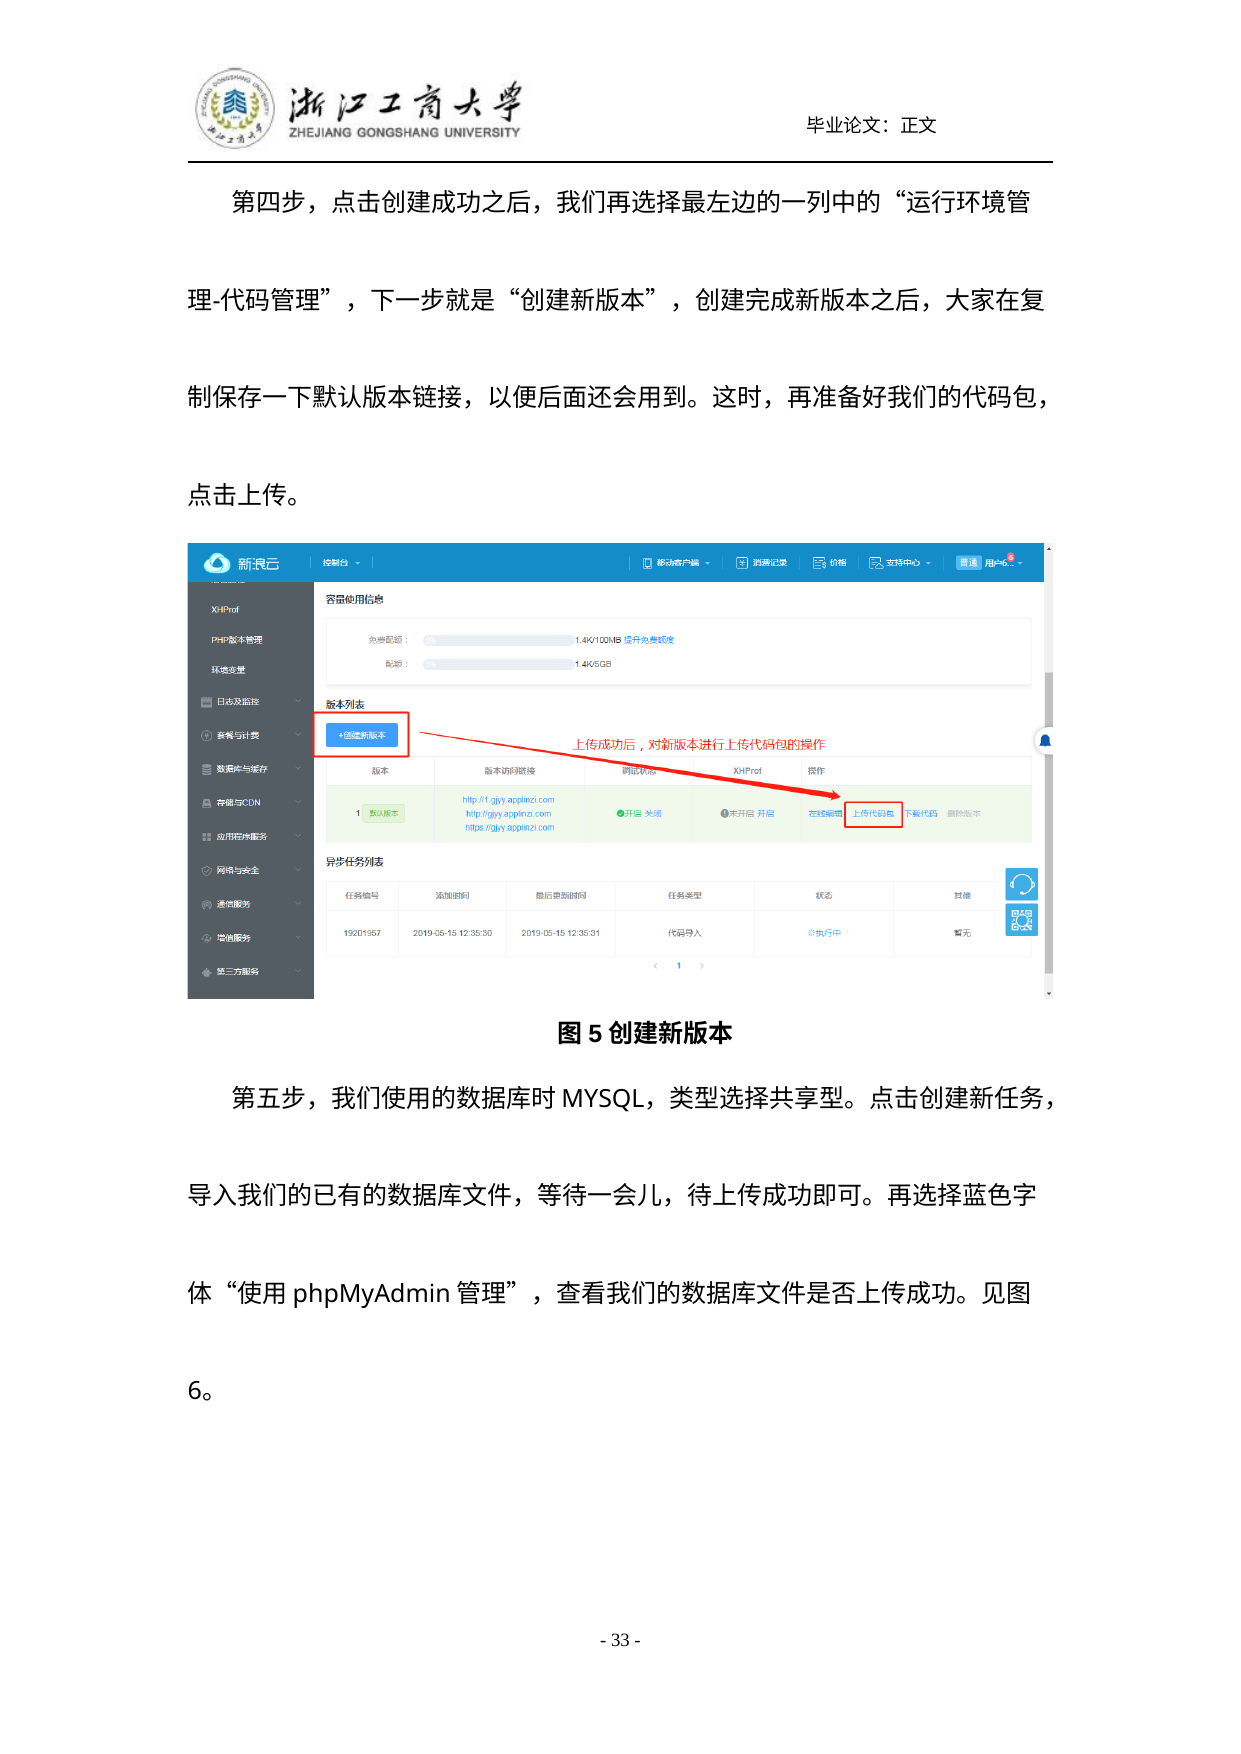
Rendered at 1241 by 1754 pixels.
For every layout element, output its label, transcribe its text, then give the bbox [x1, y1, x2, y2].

picture [187, 543, 1054, 999]
text 第四步，点击创建成功之后，我们再选择最左边的一列中的“运行环境管理-代码管理”，下一步就是“创建新版本”，创建完成新版本之后，大家在复制保存一下默认版本链接，以便后面还会用到。这时，再准备好我们的代码包，点击上传。 [187, 168, 1053, 526]
text 第五步，我们使用的数据库时MYSQL，类型选择共享型。点击创建新任务，导入我们的已有的数据库文件，等待一会儿，待上传成功即可。再选择蓝色字体“使用phpMyAdmin管理”，查看我们的数据库文件是否上传成功。见图6。 [187, 1064, 1053, 1421]
text 图 5 创建新版本 [187, 999, 1053, 1064]
picture [188, 64, 534, 154]
